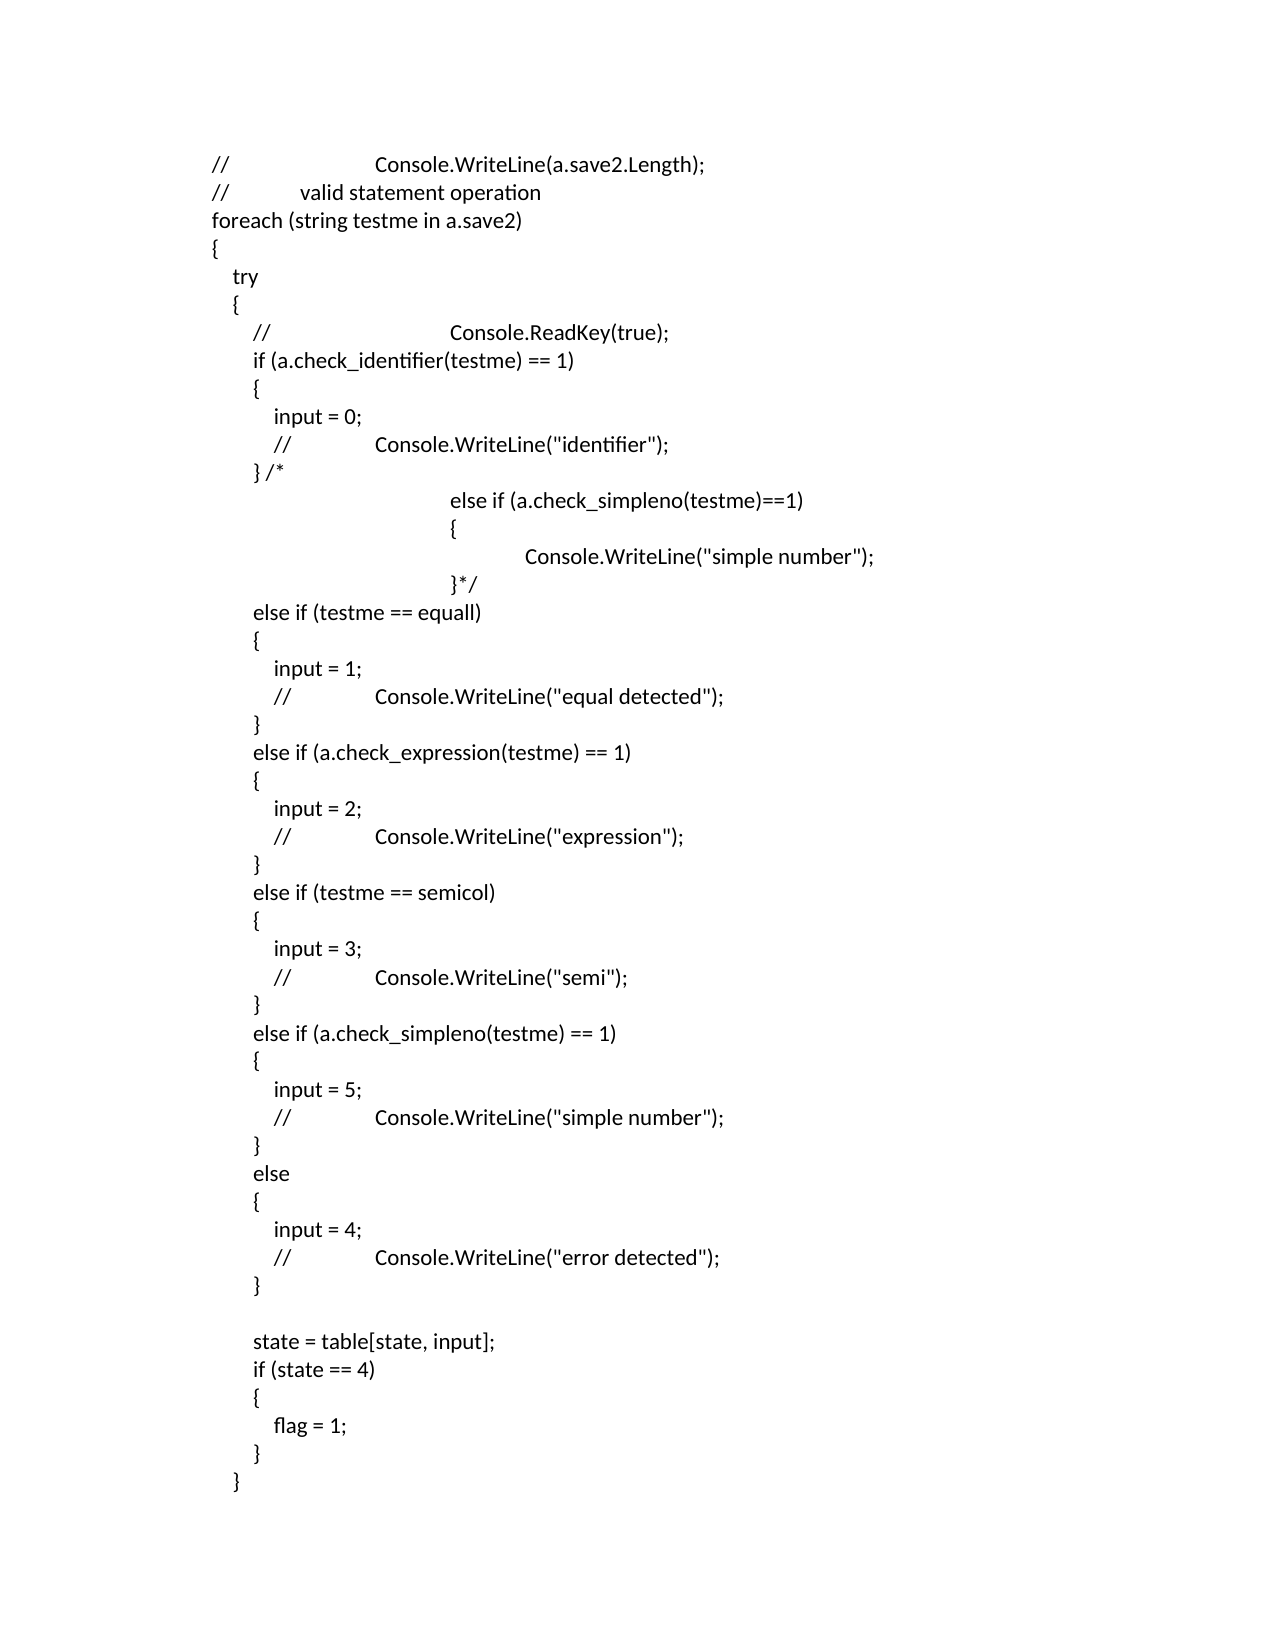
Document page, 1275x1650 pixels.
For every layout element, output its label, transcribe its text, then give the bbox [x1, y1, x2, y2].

text // Console.ReadKey(true); [150, 318, 1125, 346]
text // Console.WriteLine(a.save2.Length); [150, 150, 1125, 178]
text input = 1; [150, 654, 1125, 682]
text input = 5; [150, 1075, 1125, 1103]
text { [150, 1187, 1125, 1215]
text if (state == 4) [150, 1355, 1125, 1383]
text } [150, 1271, 1125, 1299]
text { [150, 907, 1125, 934]
text { [150, 290, 1125, 318]
text // Console.WriteLine("expression"); [150, 822, 1125, 851]
text // Console.WriteLine("simple number"); [150, 1103, 1125, 1131]
text } [150, 710, 1125, 738]
text { [150, 514, 1125, 542]
text } [150, 1467, 1125, 1495]
text else if (testme == equall) [150, 598, 1125, 626]
text { [150, 626, 1125, 654]
text if (a.check_identifier(testme) == 1) [150, 346, 1125, 374]
text state = table[state, input]; [150, 1327, 1125, 1355]
text { [150, 234, 1125, 262]
text { [150, 1047, 1125, 1075]
text input = 2; [150, 794, 1125, 822]
text foreach (string testme in a.save2) [150, 206, 1125, 234]
text { [150, 1383, 1125, 1411]
text else if (a.check_simpleno(testme)==1) [150, 486, 1125, 514]
text flag = 1; [150, 1411, 1125, 1439]
text { [150, 766, 1125, 794]
text input = 0; [150, 402, 1125, 430]
text // Console.WriteLine("error detected"); [150, 1243, 1125, 1271]
text input = 3; [150, 934, 1125, 963]
text Console.WriteLine("simple number"); [150, 542, 1125, 570]
text else if (a.check_expression(testme) == 1) [150, 738, 1125, 766]
text input = 4; [150, 1215, 1125, 1243]
text // Console.WriteLine("identifier"); [150, 430, 1125, 458]
text try [150, 262, 1125, 290]
text else if (testme == semicol) [150, 878, 1125, 907]
text else [150, 1159, 1125, 1187]
text } [150, 1131, 1125, 1159]
text }*/ [150, 570, 1125, 598]
text // Console.WriteLine("equal detected"); [150, 682, 1125, 710]
text else if (a.check_simpleno(testme) == 1) [150, 1019, 1125, 1047]
text // Console.WriteLine("semi"); [150, 963, 1125, 991]
text } [150, 1439, 1125, 1467]
text } [150, 991, 1125, 1019]
text } [150, 851, 1125, 878]
text } /* [150, 458, 1125, 486]
text // valid statement operation [150, 178, 1125, 206]
text { [150, 374, 1125, 402]
